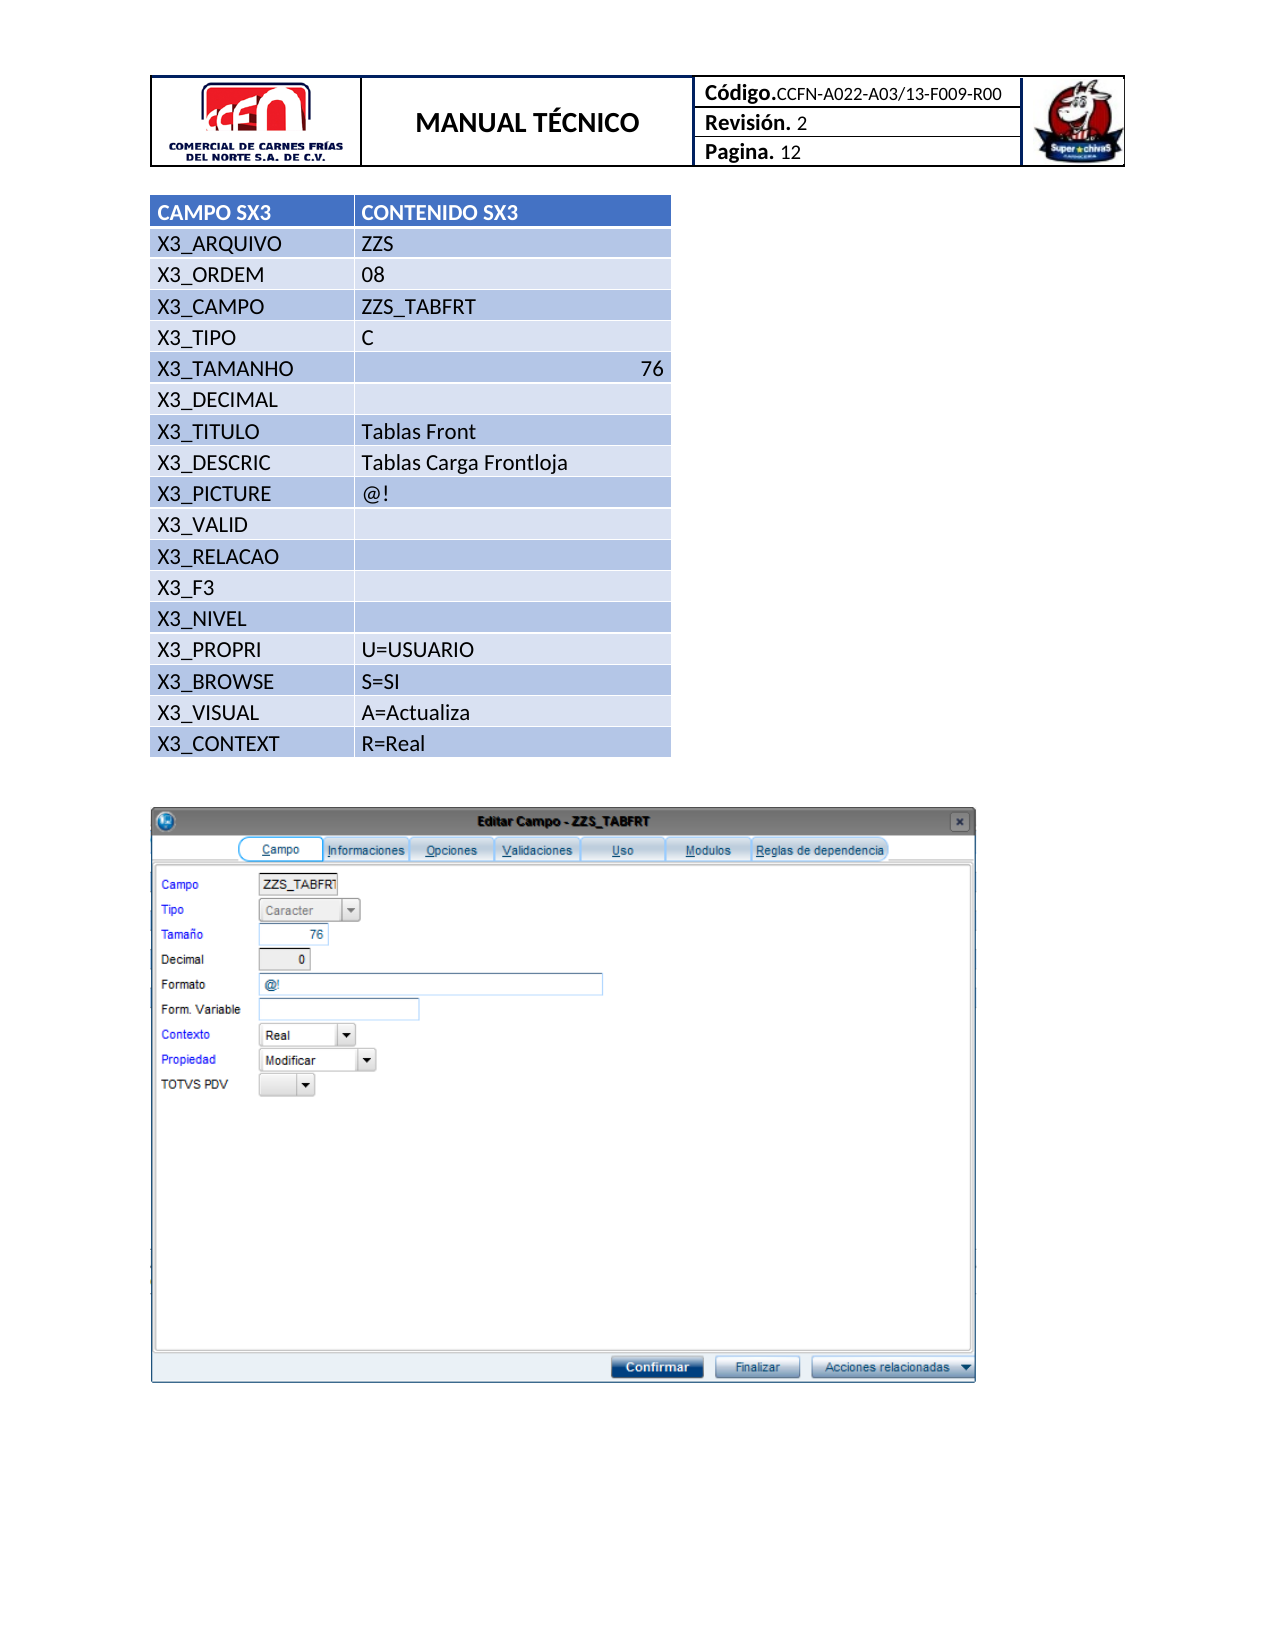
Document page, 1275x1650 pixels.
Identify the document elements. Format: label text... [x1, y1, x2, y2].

table_cell X3_NIVEL [150, 602, 354, 632]
table_cell S=SI [355, 665, 671, 695]
table_cell X3_ORDEM [150, 259, 354, 289]
table_cell 08 [355, 259, 671, 289]
table_cell R=Real [355, 727, 671, 757]
table_cell X3_CONTEXT [150, 727, 354, 757]
table_cell 76 [355, 352, 671, 382]
table_cell Tablas Front [355, 415, 671, 445]
table_cell X3_TIPO [150, 321, 354, 351]
table_cell ZZS_TABFRT [355, 290, 671, 320]
table_cell C [355, 321, 671, 351]
table_cell [355, 602, 671, 632]
table_header CAMPO SX3 [150, 195, 354, 226]
table_cell X3_BROWSE [150, 665, 354, 695]
picture [162, 82, 350, 161]
table_cell [355, 509, 671, 539]
table_cell X3_PICTURE [150, 477, 354, 507]
picture [150, 807, 977, 1384]
table_cell X3_RELACAO [150, 540, 354, 570]
table_cell @! [355, 477, 671, 507]
table_cell U=USUARIO [355, 634, 671, 664]
table_cell A=Actualiza [355, 696, 671, 726]
table_cell X3_TAMANHO [150, 352, 354, 382]
table_cell [355, 384, 671, 414]
picture [1033, 79, 1125, 164]
table_cell X3_ARQUIVO [150, 229, 354, 257]
table_cell X3_TITULO [150, 415, 354, 445]
table_cell ZZS [355, 229, 671, 257]
table_cell X3_VISUAL [150, 696, 354, 726]
table_cell Tablas Carga Frontloja [355, 446, 671, 476]
table_cell [355, 540, 671, 570]
table_cell X3_DECIMAL [150, 384, 354, 414]
table_cell X3_F3 [150, 571, 354, 601]
table_cell X3_CAMPO [150, 290, 354, 320]
table_header CONTENIDO SX3 [355, 195, 671, 226]
table_cell X3_VALID [150, 509, 354, 539]
table_cell [355, 571, 671, 601]
table_cell X3_DESCRIC [150, 446, 354, 476]
table_cell X3_PROPRI [150, 634, 354, 664]
